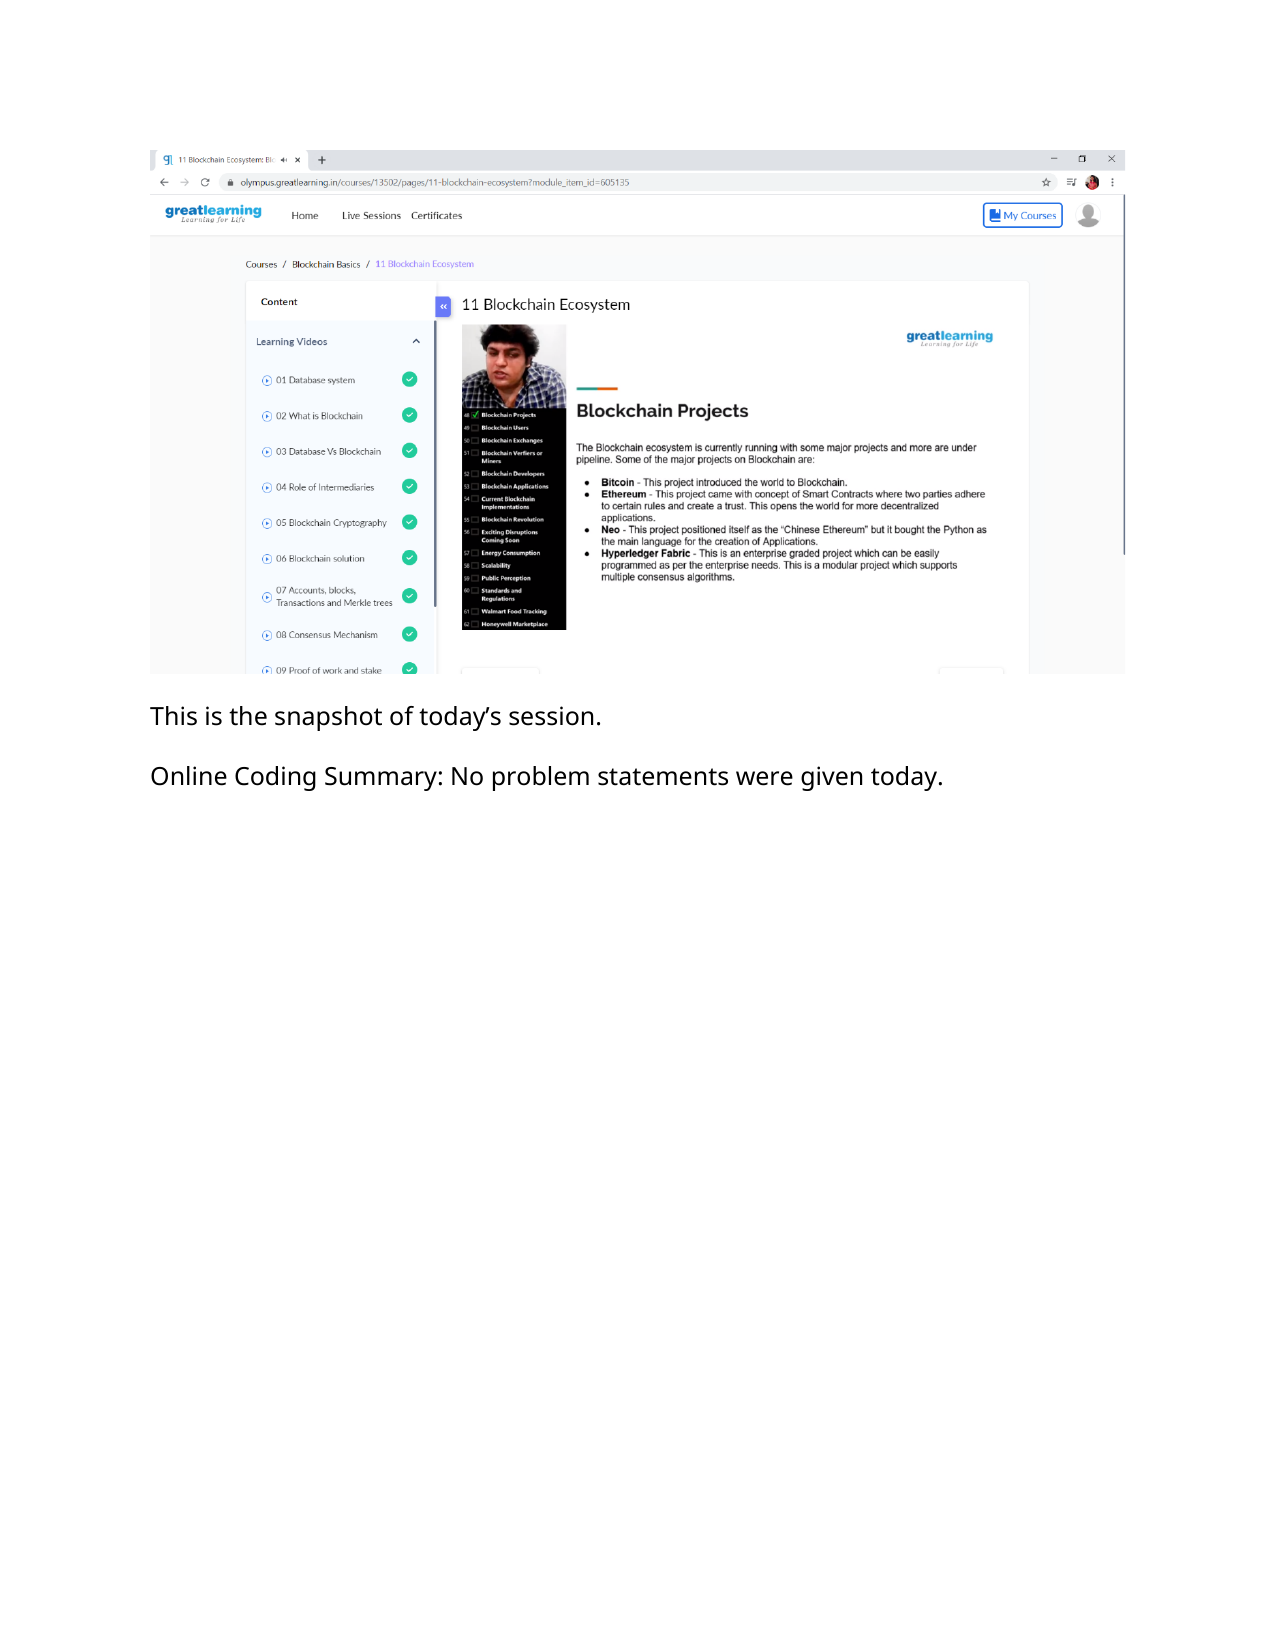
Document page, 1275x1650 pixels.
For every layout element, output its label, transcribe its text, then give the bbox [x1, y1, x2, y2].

text This is the snapshot of today’s session. [150, 698, 1125, 732]
text Online Coding Summary: No problem statements were given today. [150, 758, 1125, 792]
picture [150, 150, 1125, 674]
